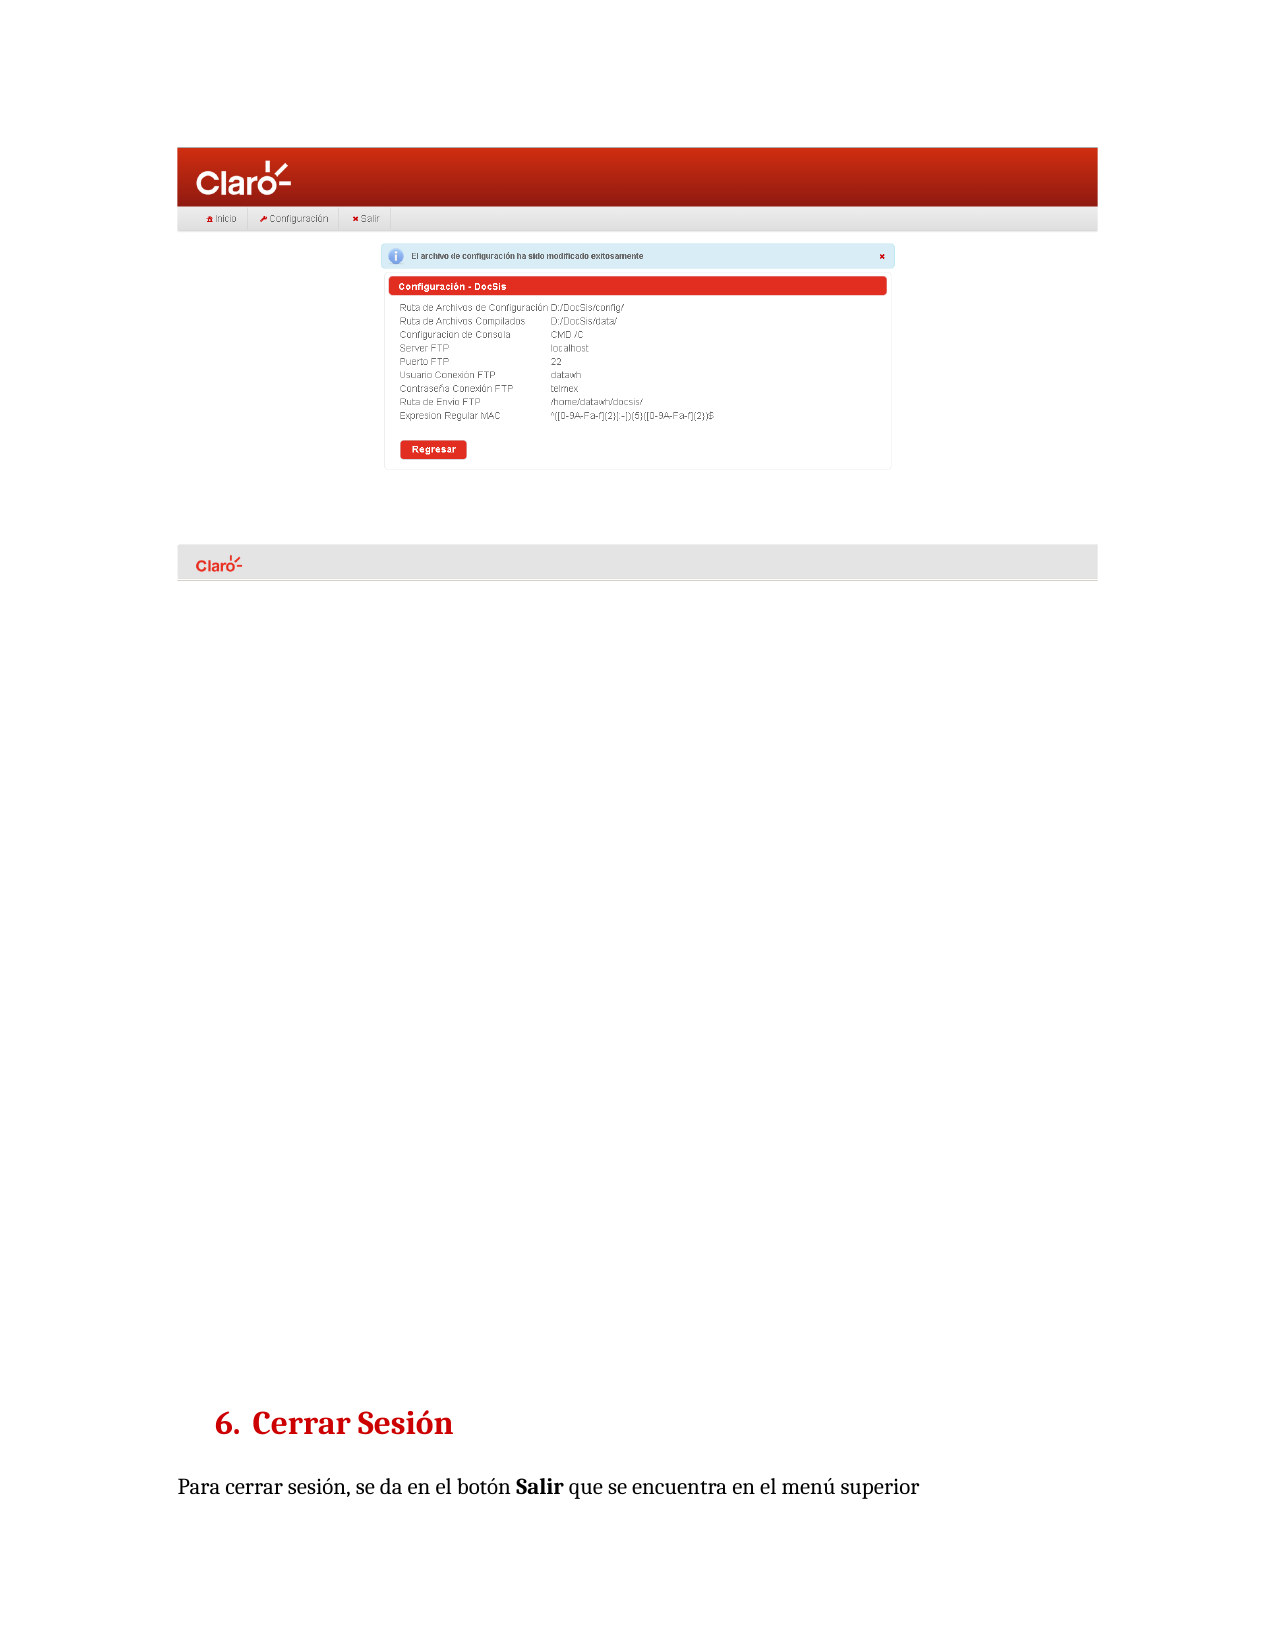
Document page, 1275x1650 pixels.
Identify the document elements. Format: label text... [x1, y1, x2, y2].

picture [177, 147, 1098, 581]
subtitle Cerrar Sesión [215, 1404, 1098, 1443]
text Para cerrar sesión, se da en el botón Salir que se encuentra en el menú superior [177, 1474, 1098, 1500]
